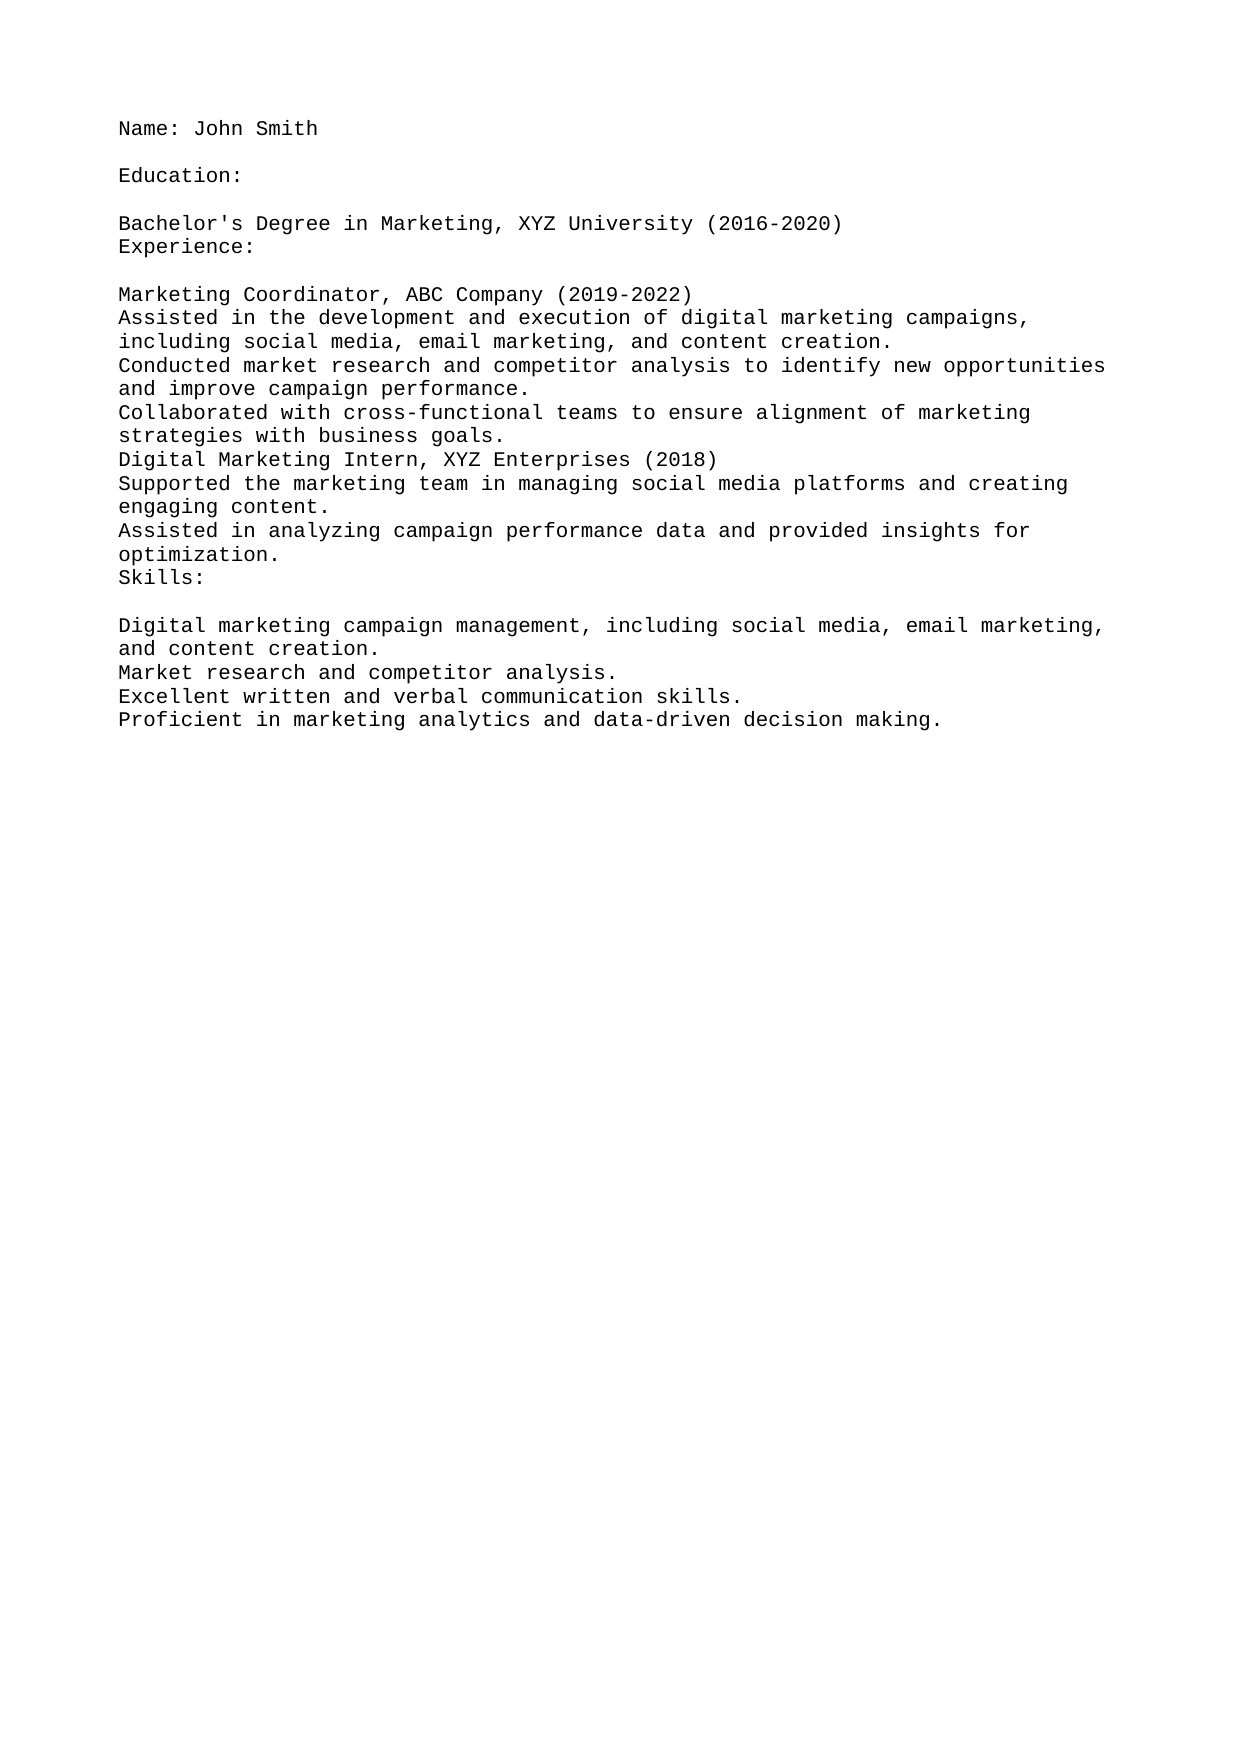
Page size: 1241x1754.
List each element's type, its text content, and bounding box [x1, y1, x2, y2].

text Bachelor's Degree in Marketing, XYZ University (2016-2020) [118, 213, 1122, 236]
text Experience: [118, 236, 1122, 260]
text Marketing Coordinator, ABC Company (2019-2022) [118, 284, 1122, 307]
text Digital marketing campaign management, including social media, email marketing, and content creation. [118, 615, 1122, 662]
text Market research and competitor analysis. [118, 662, 1122, 686]
text Assisted in analyzing campaign performance data and provided insights for optimization. [118, 520, 1122, 567]
text Collaborated with cross-functional teams to ensure alignment of marketing strategies with business goals. [118, 402, 1122, 449]
text Proficient in marketing analytics and data-driven decision making. [118, 709, 1122, 733]
text Name: John Smith [118, 118, 1122, 142]
text Assisted in the development and execution of digital marketing campaigns, including social media, email marketing, and content creation. [118, 307, 1122, 354]
text Digital Marketing Intern, XYZ Enterprises (2018) [118, 449, 1122, 473]
text Excellent written and verbal communication skills. [118, 686, 1122, 709]
text Skills: [118, 567, 1122, 591]
text Education: [118, 165, 1122, 189]
text Supported the marketing team in managing social media platforms and creating engaging content. [118, 473, 1122, 520]
text Conducted market research and competitor analysis to identify new opportunities and improve campaign performance. [118, 354, 1122, 402]
